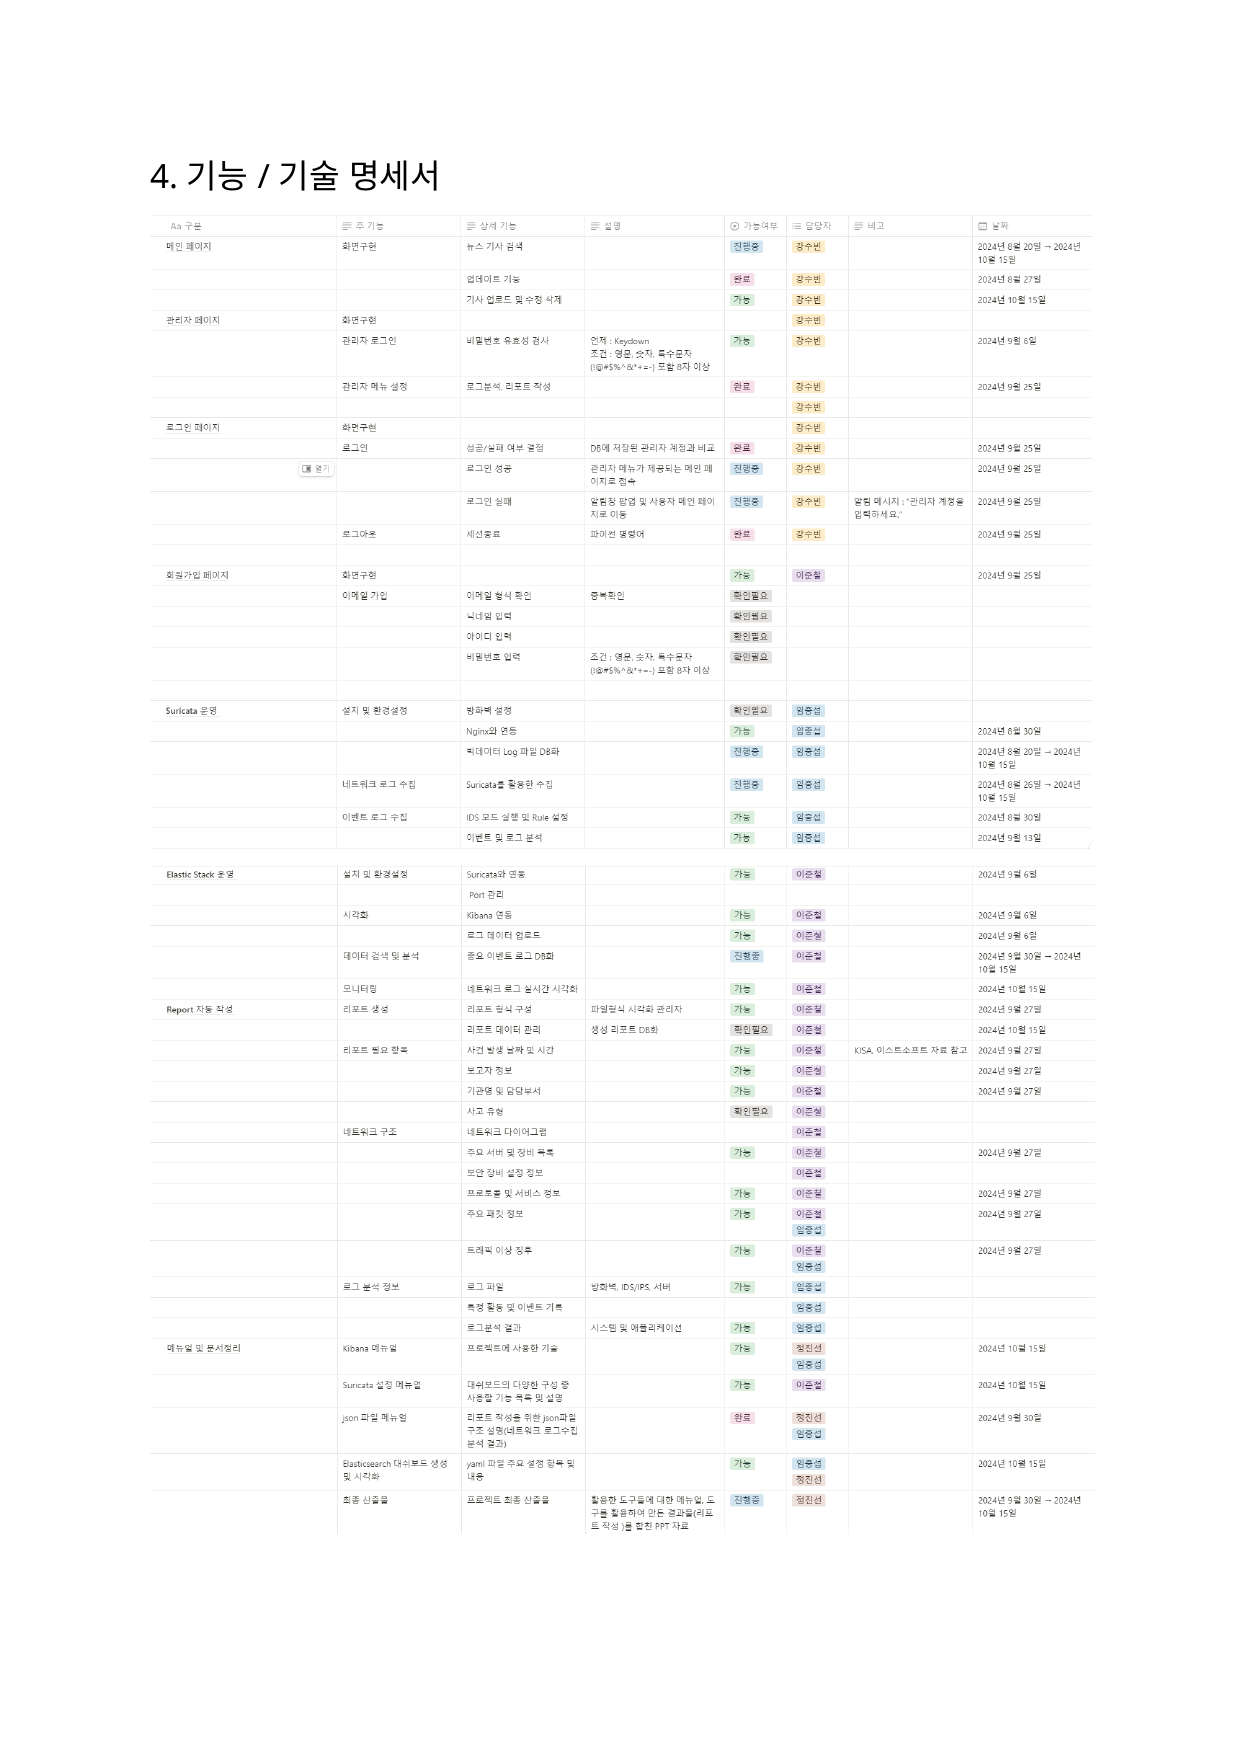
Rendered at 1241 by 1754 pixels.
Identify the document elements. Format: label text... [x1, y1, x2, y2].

text 4. 기능 / 기술 명세서 [150, 150, 1090, 198]
picture [150, 215, 1093, 849]
picture [150, 865, 1095, 1534]
